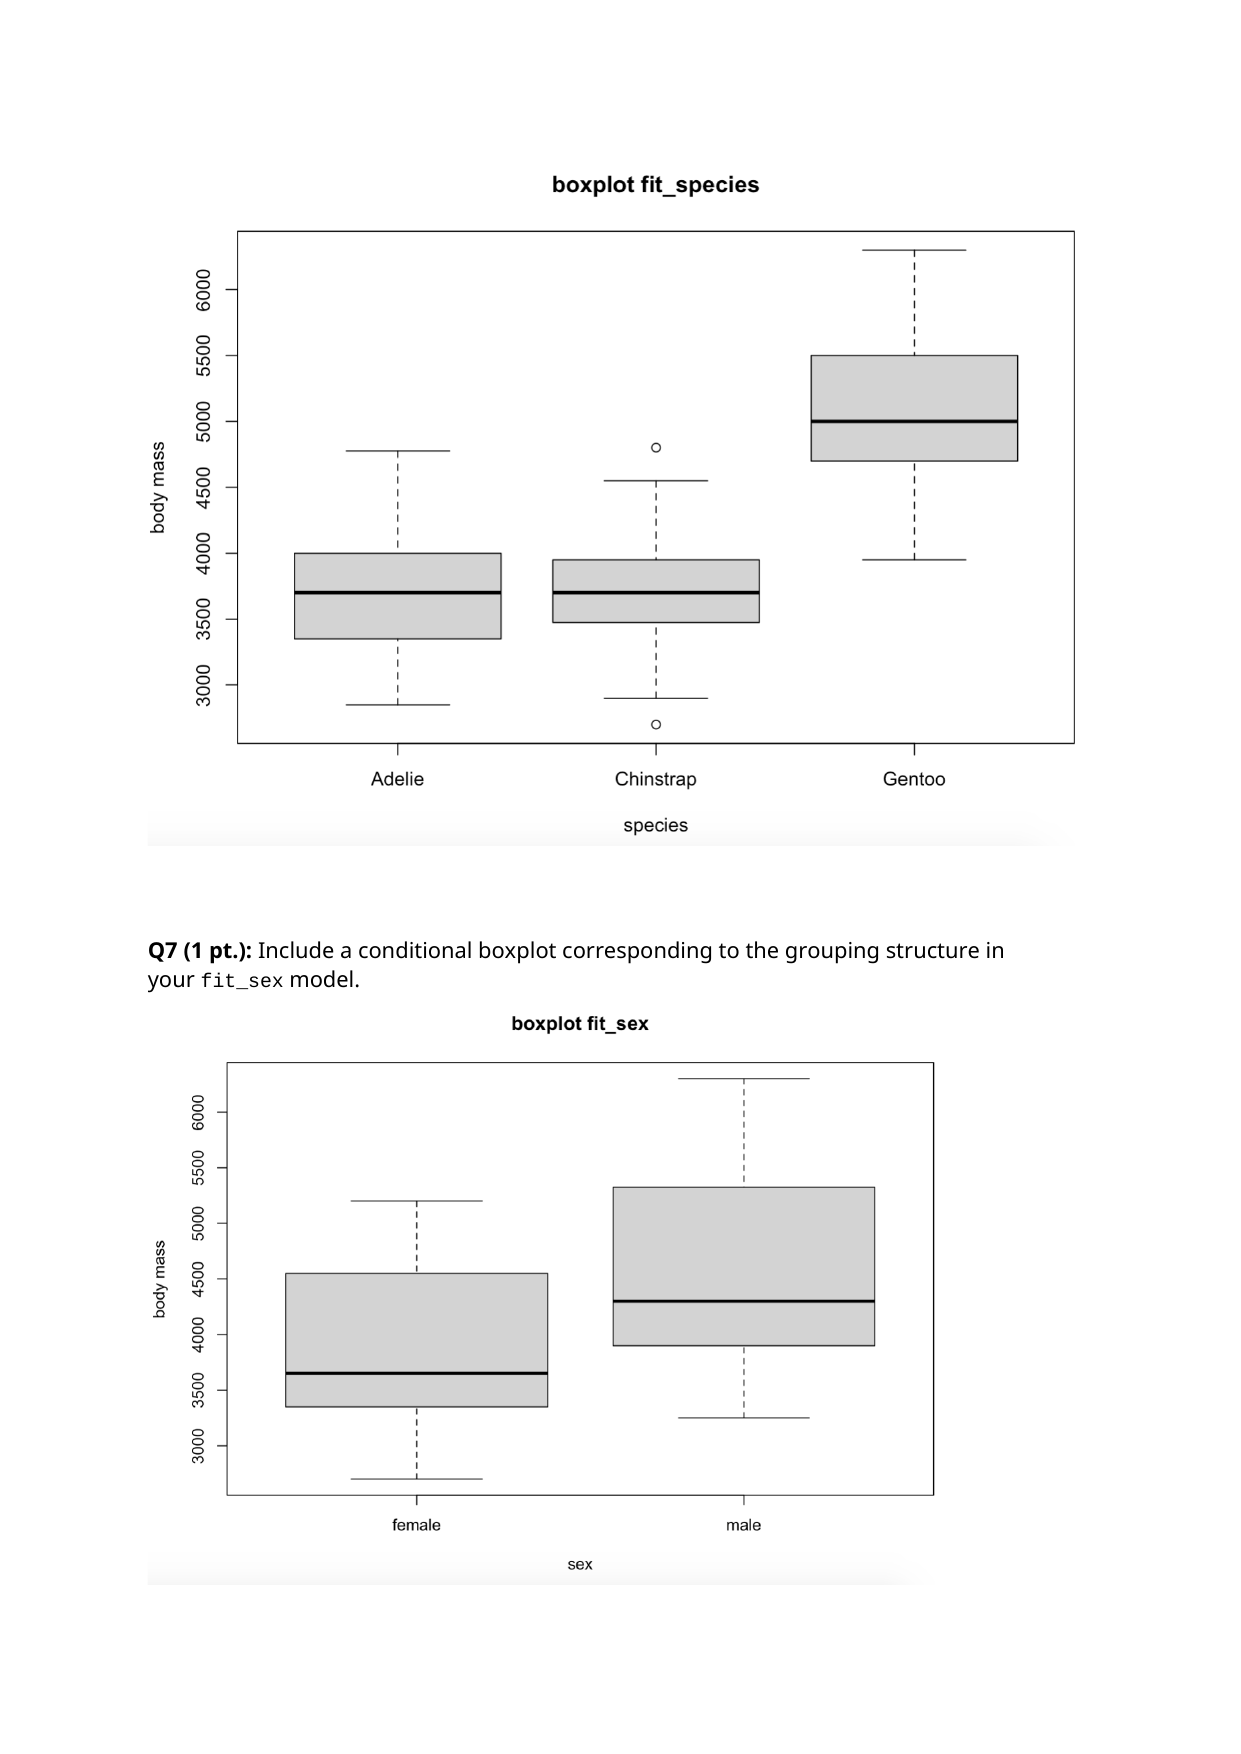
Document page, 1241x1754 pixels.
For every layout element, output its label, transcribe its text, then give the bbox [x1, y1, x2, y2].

text Q7 (1 pt.): Include a conditional boxplot corresponding to the grouping structure in your fit_sex model. [148, 935, 1093, 994]
picture [147, 994, 964, 1585]
picture [147, 147, 1093, 846]
